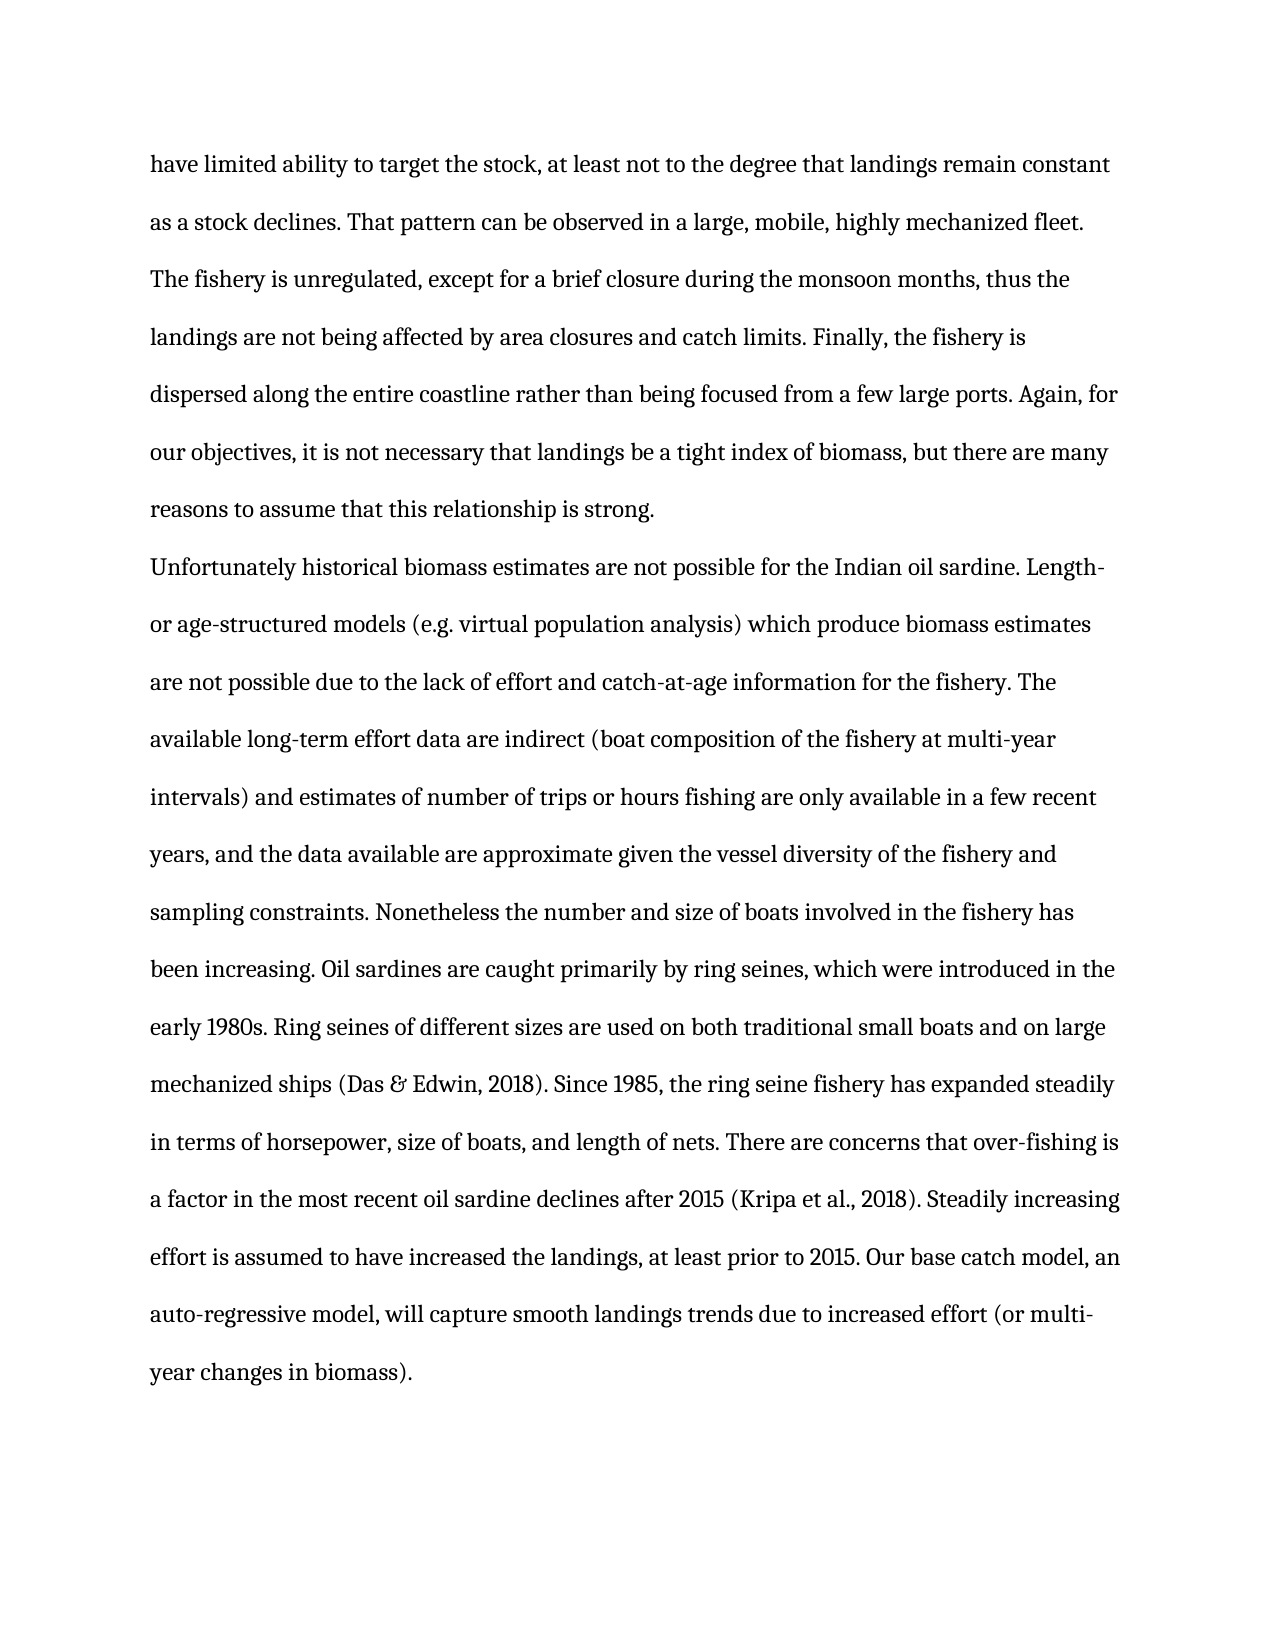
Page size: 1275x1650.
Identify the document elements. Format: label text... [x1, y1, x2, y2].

text Unfortunately historical biomass estimates are not possible for the Indian oil sardine. Length- or age-structured models (e.g. virtual population analysis) which produce biomass estimates are not possible due to the lack of effort and catch-at-age information for the fishery. The available long-term effort data are indirect (boat composition of the fishery at multi-year intervals) and estimates of number of trips or hours fishing are only available in a few recent years, and the data available are approximate given the vessel diversity of the fishery and sampling constraints. Nonetheless the number and size of boats involved in the fishery has been increasing. Oil sardines are caught primarily by ring seines, which were introduced in the early 1980s. Ring seines of different sizes are used on both traditional small boats and on large mechanized ships (Das & Edwin, 2018). Since 1985, the ring seine fishery has expanded steadily in terms of horsepower, size of boats, and length of nets. There are concerns that over-fishing is a factor in the most recent oil sardine declines after 2015 (Kripa et al., 2018). Steadily increasing effort is assumed to have increased the landings, at least prior to 2015. Our base catch model, an auto-regressive model, will capture smooth landings trends due to increased effort (or multi-year changes in biomass). [150, 552, 1125, 1386]
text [150, 150, 1125, 524]
